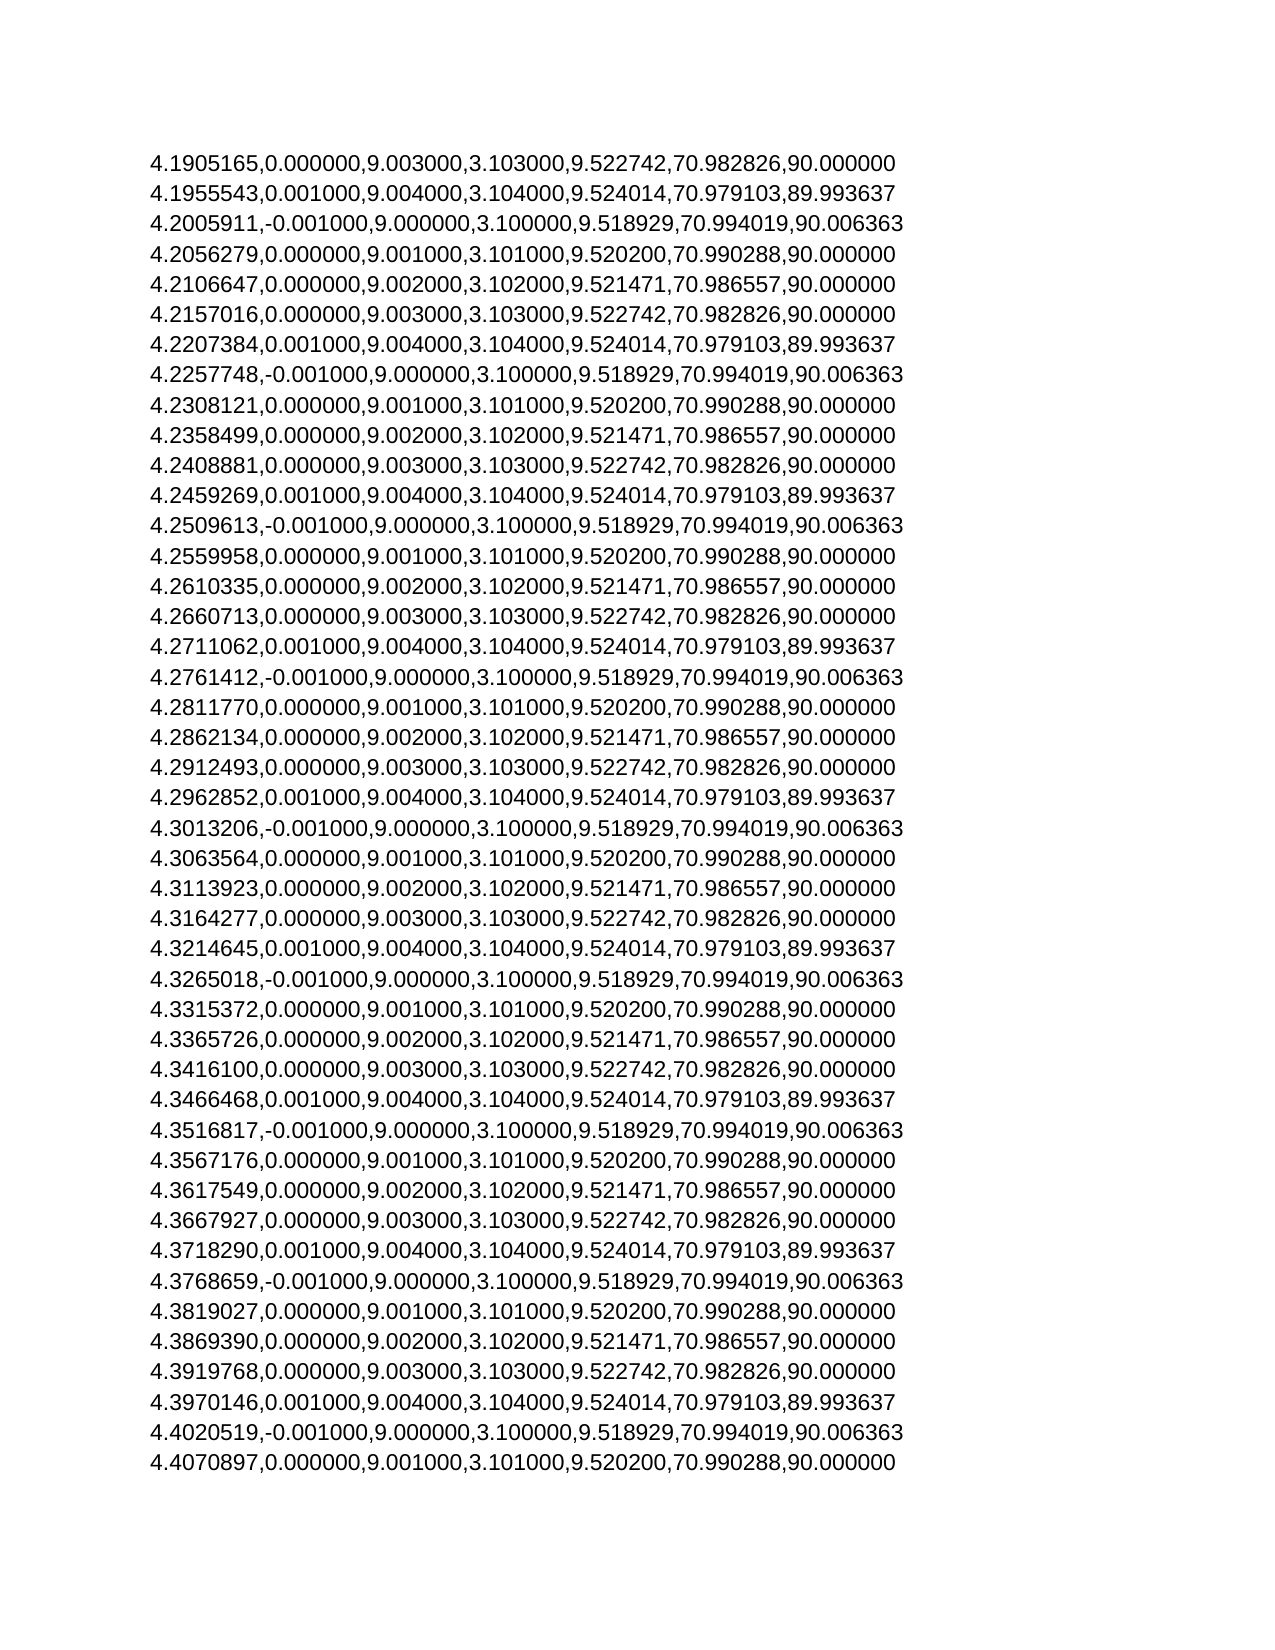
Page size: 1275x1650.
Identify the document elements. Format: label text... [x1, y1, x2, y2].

text 4.3768659,-0.001000,9.000000,3.100000,9.518929,70.994019,90.006363 [150, 1268, 1125, 1294]
text 4.2005911,-0.001000,9.000000,3.100000,9.518929,70.994019,90.006363 [150, 210, 1125, 237]
text 4.2811770,0.000000,9.001000,3.101000,9.520200,70.990288,90.000000 [150, 694, 1125, 720]
text 4.2358499,0.000000,9.002000,3.102000,9.521471,70.986557,90.000000 [150, 422, 1125, 448]
text 4.3617549,0.000000,9.002000,3.102000,9.521471,70.986557,90.000000 [150, 1177, 1125, 1203]
text 4.2056279,0.000000,9.001000,3.101000,9.520200,70.990288,90.000000 [150, 241, 1125, 267]
text 4.3869390,0.000000,9.002000,3.102000,9.521471,70.986557,90.000000 [150, 1328, 1125, 1354]
text 4.2157016,0.000000,9.003000,3.103000,9.522742,70.982826,90.000000 [150, 301, 1125, 327]
text 4.3214645,0.001000,9.004000,3.104000,9.524014,70.979103,89.993637 [150, 935, 1125, 962]
text 4.3718290,0.001000,9.004000,3.104000,9.524014,70.979103,89.993637 [150, 1237, 1125, 1264]
text 4.4070897,0.000000,9.001000,3.101000,9.520200,70.990288,90.000000 [150, 1449, 1125, 1475]
text 4.3113923,0.000000,9.002000,3.102000,9.521471,70.986557,90.000000 [150, 875, 1125, 901]
text 4.3466468,0.001000,9.004000,3.104000,9.524014,70.979103,89.993637 [150, 1086, 1125, 1113]
text 4.1905165,0.000000,9.003000,3.103000,9.522742,70.982826,90.000000 [150, 150, 1125, 176]
text 4.3667927,0.000000,9.003000,3.103000,9.522742,70.982826,90.000000 [150, 1207, 1125, 1234]
text 4.3919768,0.000000,9.003000,3.103000,9.522742,70.982826,90.000000 [150, 1358, 1125, 1385]
text 4.1955543,0.001000,9.004000,3.104000,9.524014,70.979103,89.993637 [150, 180, 1125, 207]
text 4.3063564,0.000000,9.001000,3.101000,9.520200,70.990288,90.000000 [150, 845, 1125, 871]
text 4.2610335,0.000000,9.002000,3.102000,9.521471,70.986557,90.000000 [150, 573, 1125, 599]
text 4.3516817,-0.001000,9.000000,3.100000,9.518929,70.994019,90.006363 [150, 1117, 1125, 1143]
text 4.2257748,-0.001000,9.000000,3.100000,9.518929,70.994019,90.006363 [150, 361, 1125, 388]
text 4.2106647,0.000000,9.002000,3.102000,9.521471,70.986557,90.000000 [150, 271, 1125, 297]
text 4.3819027,0.000000,9.001000,3.101000,9.520200,70.990288,90.000000 [150, 1298, 1125, 1324]
text 4.3365726,0.000000,9.002000,3.102000,9.521471,70.986557,90.000000 [150, 1026, 1125, 1052]
text 4.2559958,0.000000,9.001000,3.101000,9.520200,70.990288,90.000000 [150, 543, 1125, 569]
text 4.2408881,0.000000,9.003000,3.103000,9.522742,70.982826,90.000000 [150, 452, 1125, 478]
text 4.2711062,0.001000,9.004000,3.104000,9.524014,70.979103,89.993637 [150, 633, 1125, 660]
text 4.4020519,-0.001000,9.000000,3.100000,9.518929,70.994019,90.006363 [150, 1419, 1125, 1445]
text 4.2459269,0.001000,9.004000,3.104000,9.524014,70.979103,89.993637 [150, 482, 1125, 509]
text 4.2761412,-0.001000,9.000000,3.100000,9.518929,70.994019,90.006363 [150, 663, 1125, 690]
text 4.2962852,0.001000,9.004000,3.104000,9.524014,70.979103,89.993637 [150, 784, 1125, 811]
text 4.2912493,0.000000,9.003000,3.103000,9.522742,70.982826,90.000000 [150, 754, 1125, 781]
text 4.2862134,0.000000,9.002000,3.102000,9.521471,70.986557,90.000000 [150, 724, 1125, 750]
text 4.2308121,0.000000,9.001000,3.101000,9.520200,70.990288,90.000000 [150, 392, 1125, 418]
text 4.3164277,0.000000,9.003000,3.103000,9.522742,70.982826,90.000000 [150, 905, 1125, 932]
text 4.3567176,0.000000,9.001000,3.101000,9.520200,70.990288,90.000000 [150, 1147, 1125, 1173]
text 4.2509613,-0.001000,9.000000,3.100000,9.518929,70.994019,90.006363 [150, 512, 1125, 539]
text 4.2660713,0.000000,9.003000,3.103000,9.522742,70.982826,90.000000 [150, 603, 1125, 629]
text 4.3013206,-0.001000,9.000000,3.100000,9.518929,70.994019,90.006363 [150, 814, 1125, 841]
text 4.3265018,-0.001000,9.000000,3.100000,9.518929,70.994019,90.006363 [150, 966, 1125, 992]
text 4.3970146,0.001000,9.004000,3.104000,9.524014,70.979103,89.993637 [150, 1388, 1125, 1415]
text 4.3416100,0.000000,9.003000,3.103000,9.522742,70.982826,90.000000 [150, 1056, 1125, 1083]
text 4.3315372,0.000000,9.001000,3.101000,9.520200,70.990288,90.000000 [150, 996, 1125, 1022]
text 4.2207384,0.001000,9.004000,3.104000,9.524014,70.979103,89.993637 [150, 331, 1125, 358]
